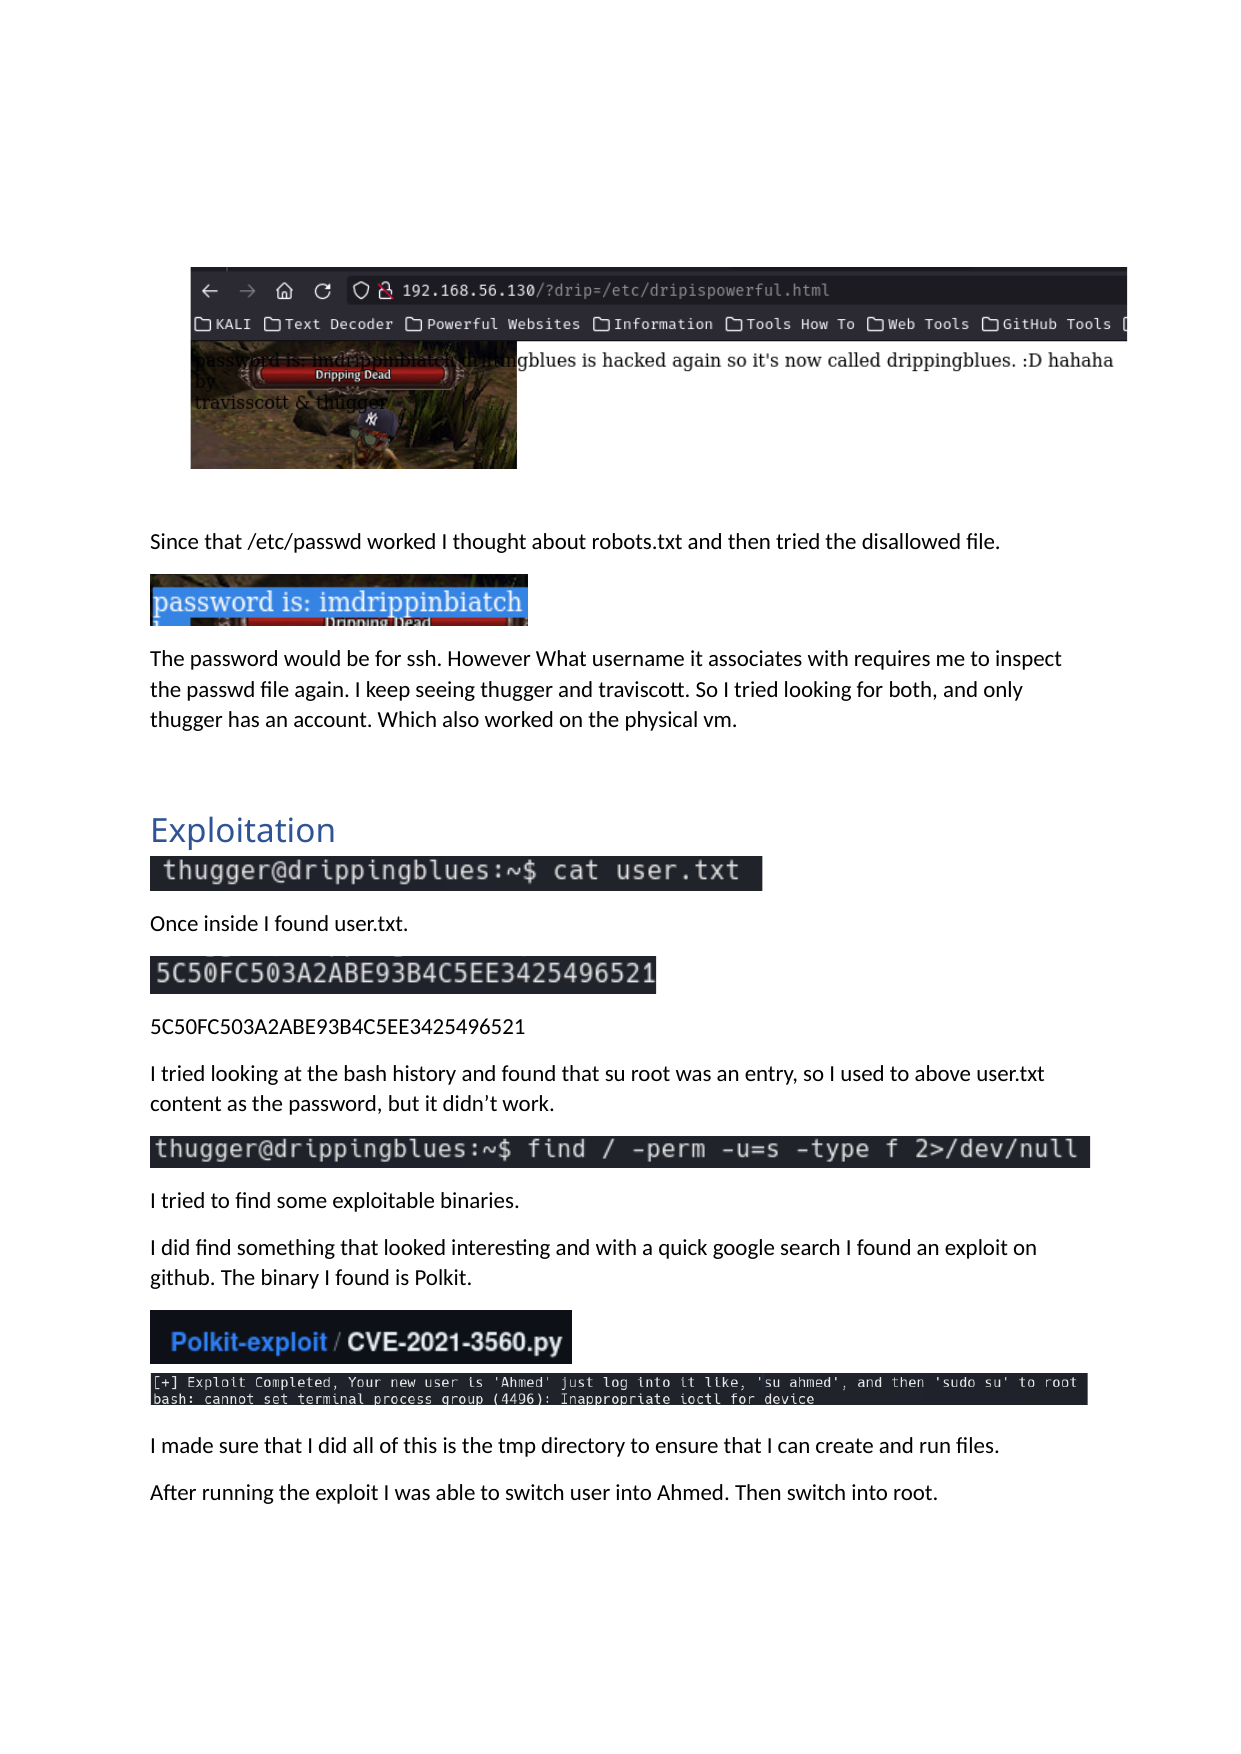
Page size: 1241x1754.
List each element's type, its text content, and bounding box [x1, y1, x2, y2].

picture [150, 1373, 1087, 1404]
subtitle Exploitation [150, 807, 1090, 852]
picture [150, 856, 763, 891]
text The password would be for ssh. However What username it associates with requires me to inspect the passwd file again. I keep seeing thugger and traviscott. So I tried looking for both, and only thugger has an account. Which also worked on the physical vm. [150, 644, 1090, 733]
text After running the exploit I was able to switch user into Ahmed. Then switch into root. [150, 1478, 1090, 1506]
picture [150, 1136, 1091, 1168]
text I tried to find some exploitable binaries. [150, 1186, 1090, 1214]
text I made sure that I did all of this is the tmp directory to ensure that I can create and run files. [150, 1382, 1090, 1459]
picture [150, 574, 528, 626]
picture [150, 956, 657, 994]
text I did find something that looked interesting and with a quick google search I found an exploit on github. The binary I found is Polkit. [150, 1233, 1090, 1291]
picture [189, 267, 1127, 468]
text Once inside I found user.txt. [150, 909, 1090, 937]
text I tried looking at the bash history and found that su root was an entry, so I used to above user.txt content as the password, but it didn’t work. [150, 1059, 1090, 1117]
picture [150, 1310, 572, 1364]
text 5C50FC503A2ABE93B4C5EE3425496521 [150, 1012, 1090, 1040]
